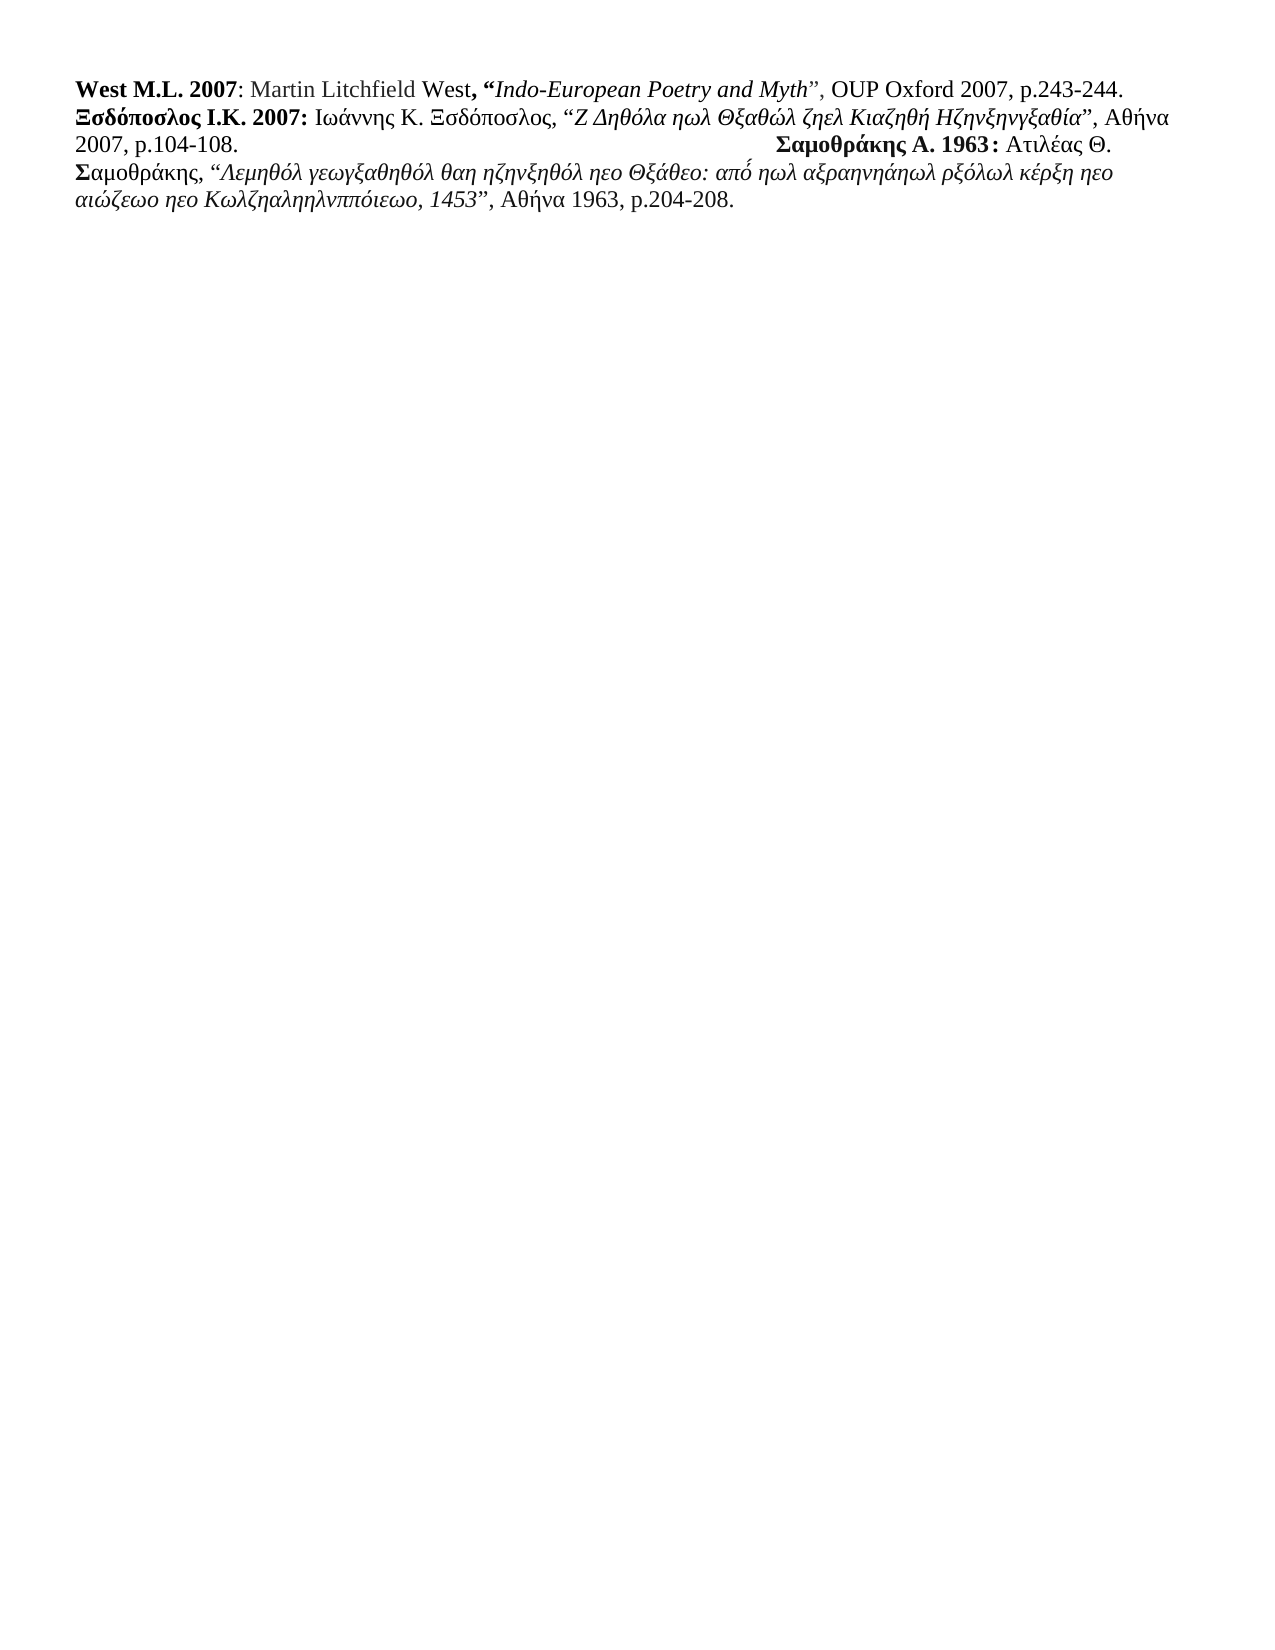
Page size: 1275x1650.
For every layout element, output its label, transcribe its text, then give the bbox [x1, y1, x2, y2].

text West M.L. 2007: Martin Litchfield West, “Indo-European Poetry and Myth”, OUP Oxford 2007, p.243-244. Ξσδόποσλος Ι.Κ. 2007: Ιωάννης Κ. Ξσδόποσλος, “Ζ Δηθόλα ηωλ Θξαθώλ ζηελ Κιαζηθή Ηζηνξηνγξαθία”, Αθήνα 2007, p.104-108. Σαμοθράκης Α. 1963: Ατιλέας Θ. Σαμοθράκης, “Λεμηθόλ γεωγξαθηθόλ θαη ηζηνξηθόλ ηεο Θξάθεο: από́ ηωλ αξραηνηάηωλ ρξόλωλ κέρξη ηεο αιώζεωο ηεο Κωλζηαληηλνππόιεωο, 1453”, Αθήνα 1963, p.204-208. [75, 75, 1200, 213]
